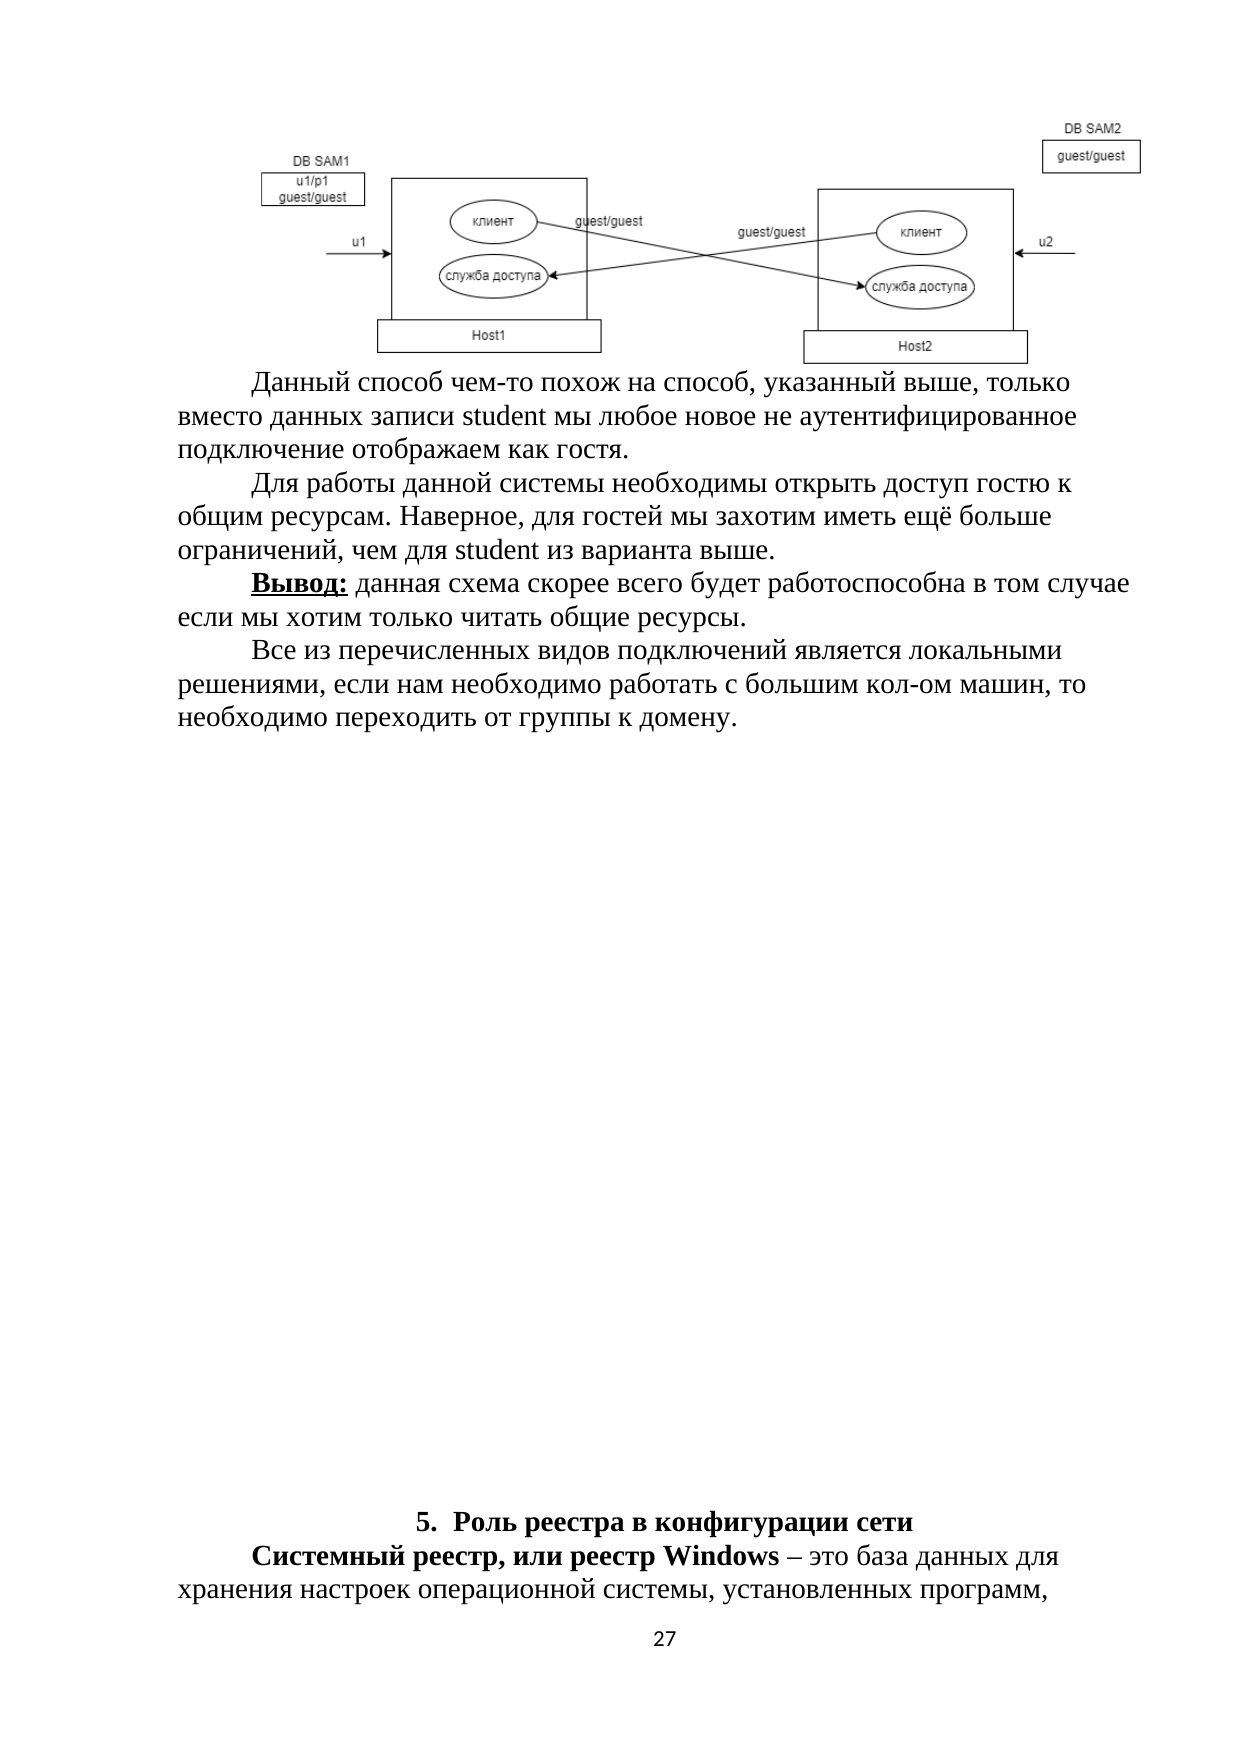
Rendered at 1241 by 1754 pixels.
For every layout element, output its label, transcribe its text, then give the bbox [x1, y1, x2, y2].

text Данный способ чем-то похож на способ, указанный выше, только вместо данных записи student мы любое новое не аутентифицированное подключение отображаем как гостя. [177, 364, 1152, 465]
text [177, 1538, 1152, 1605]
text Все из перечисленных видов подключений является локальными решениями, если нам необходимо работать с большим кол-ом машин, то необходимо переходить от группы к домену. [177, 632, 1152, 733]
list Роль реестра в конфигурации сети [177, 1504, 1152, 1538]
text Для работы данной системы необходимы открыть доступ гостю к общим ресурсам. Наверное, для гостей мы захотим иметь ещё больше ограничений, чем для student из варианта выше. [177, 465, 1152, 565]
text Вывод: данная схема скорее всего будет работоспособна в том случае если мы хотим только читать общие ресурсы. [177, 565, 1152, 632]
picture [261, 118, 1142, 365]
